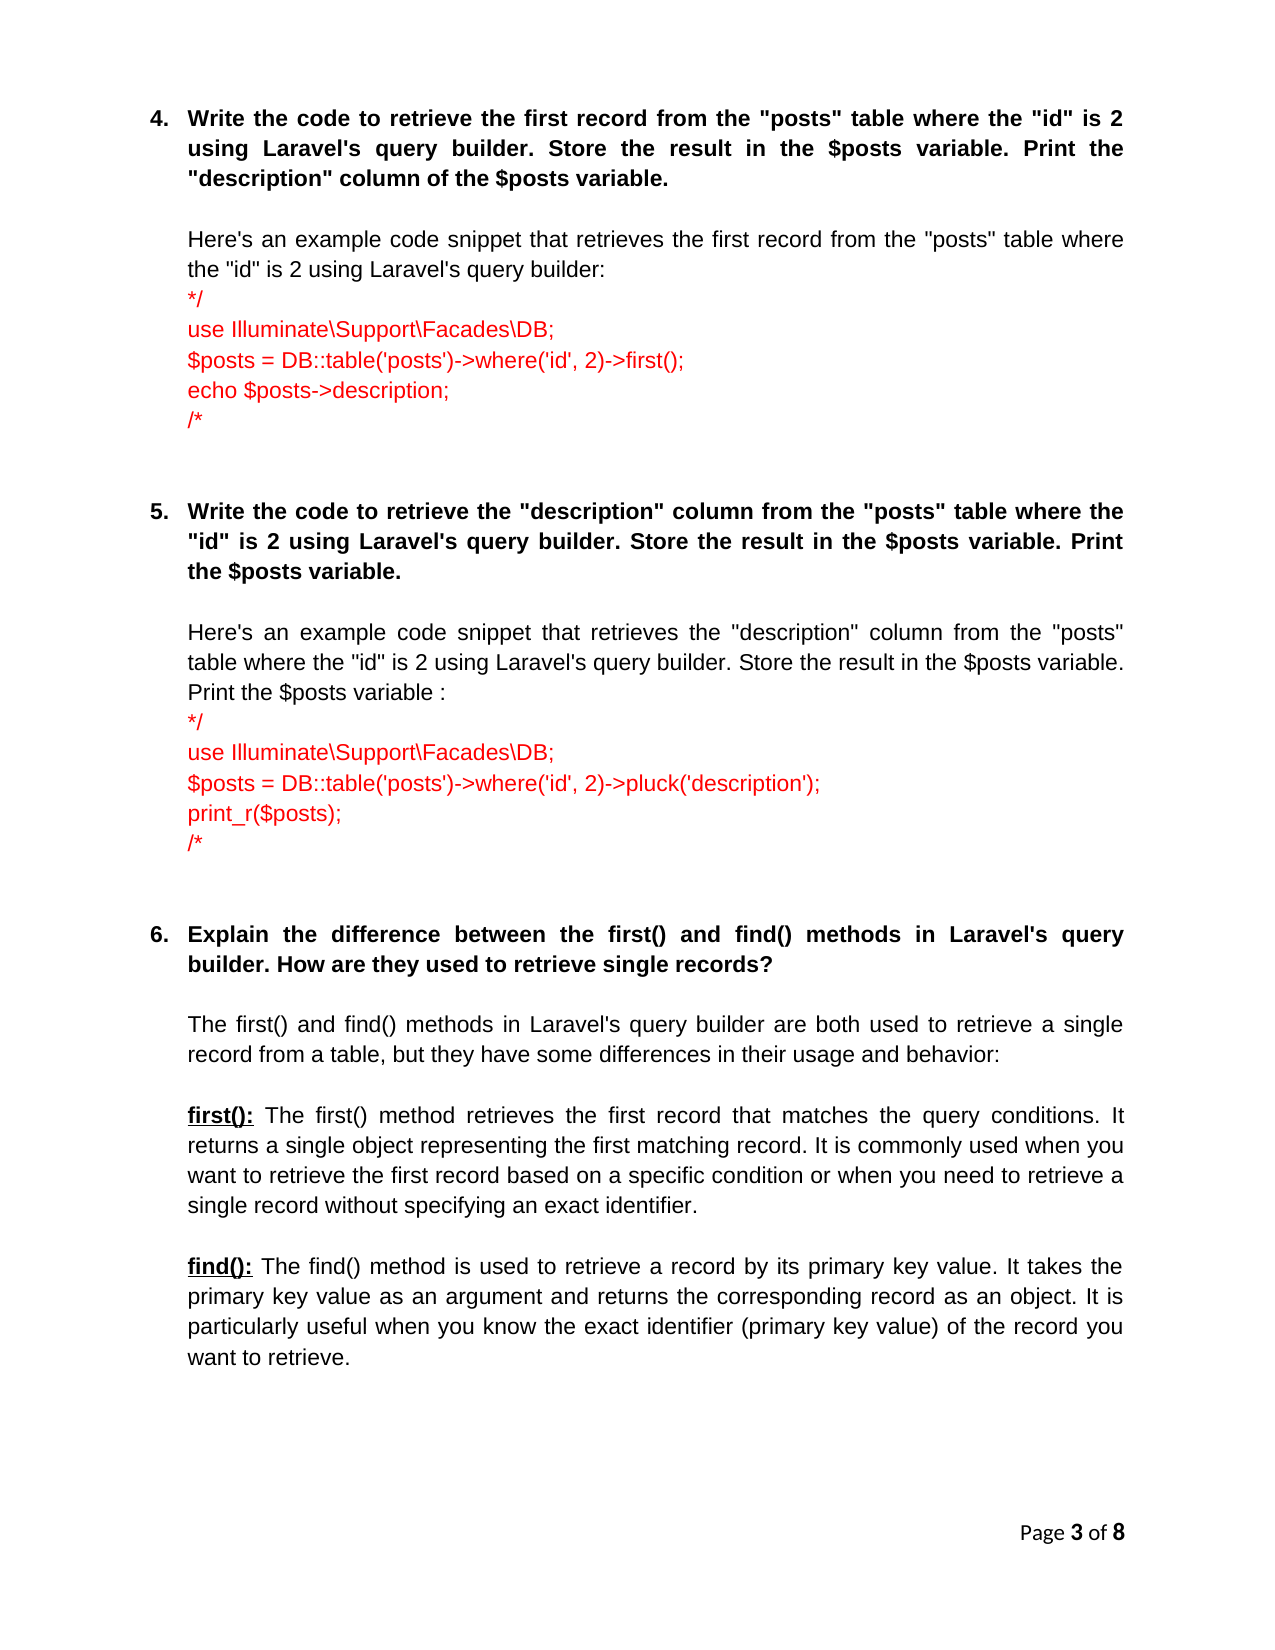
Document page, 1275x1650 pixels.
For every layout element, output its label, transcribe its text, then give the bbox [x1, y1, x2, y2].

text $posts = DB::table('posts')->where('id', 2)->pluck('description'); [187, 769, 1125, 796]
text echo $posts->description; [187, 377, 1125, 403]
text */ [187, 709, 1125, 736]
text Here's an example code snippet that retrieves the first record from the "posts" table where the "id" is 2 using Laravel's query builder: [187, 226, 1125, 282]
text find(): The find() method is used to retrieve a record by its primary key value. It takes the primary key value as an argument and returns the corresponding record as an object. It is particularly useful when you know the exact identifier (primary key value) of the record you want to retrieve. [187, 1253, 1125, 1370]
text /* [187, 830, 1125, 856]
text Here's an example code snippet that retrieves the "description" column from the "posts" table where the "id" is 2 using Laravel's query builder. Store the result in the $posts variable. Print the $posts variable : [187, 618, 1125, 705]
text 5. Write the code to retrieve the "description" column from the "posts" table where the "id" is 2 using Laravel's query builder. Store the result in the $posts variable. Print the $posts variable. [150, 498, 1125, 584]
text 4. Write the code to retrieve the first record from the "posts" table where the "id" is 2 using Laravel's query builder. Store the result in the $posts variable. Print the "description" column of the $posts variable. [150, 105, 1125, 192]
text print_r($posts); [187, 800, 1125, 826]
text */ [187, 286, 1125, 313]
text /* [187, 407, 1125, 433]
text 6. Explain the difference between the first() and find() methods in Laravel's query builder. How are they used to retrieve single records? [150, 921, 1125, 977]
text The first() and find() methods in Laravel's query builder are both used to retrieve a single record from a table, but they have some differences in their usage and behavior: [187, 1011, 1125, 1068]
text $posts = DB::table('posts')->where('id', 2)->first(); [187, 347, 1125, 373]
text use Illuminate\Support\Facades\DB; [187, 739, 1125, 766]
text use Illuminate\Support\Facades\DB; [187, 316, 1125, 343]
text first(): The first() method retrieves the first record that matches the query conditions. It returns a single object representing the first matching record. It is commonly used when you want to retrieve the first record based on a specific condition or when you need to retrieve a single record without specifying an exact identifier. [187, 1102, 1125, 1219]
